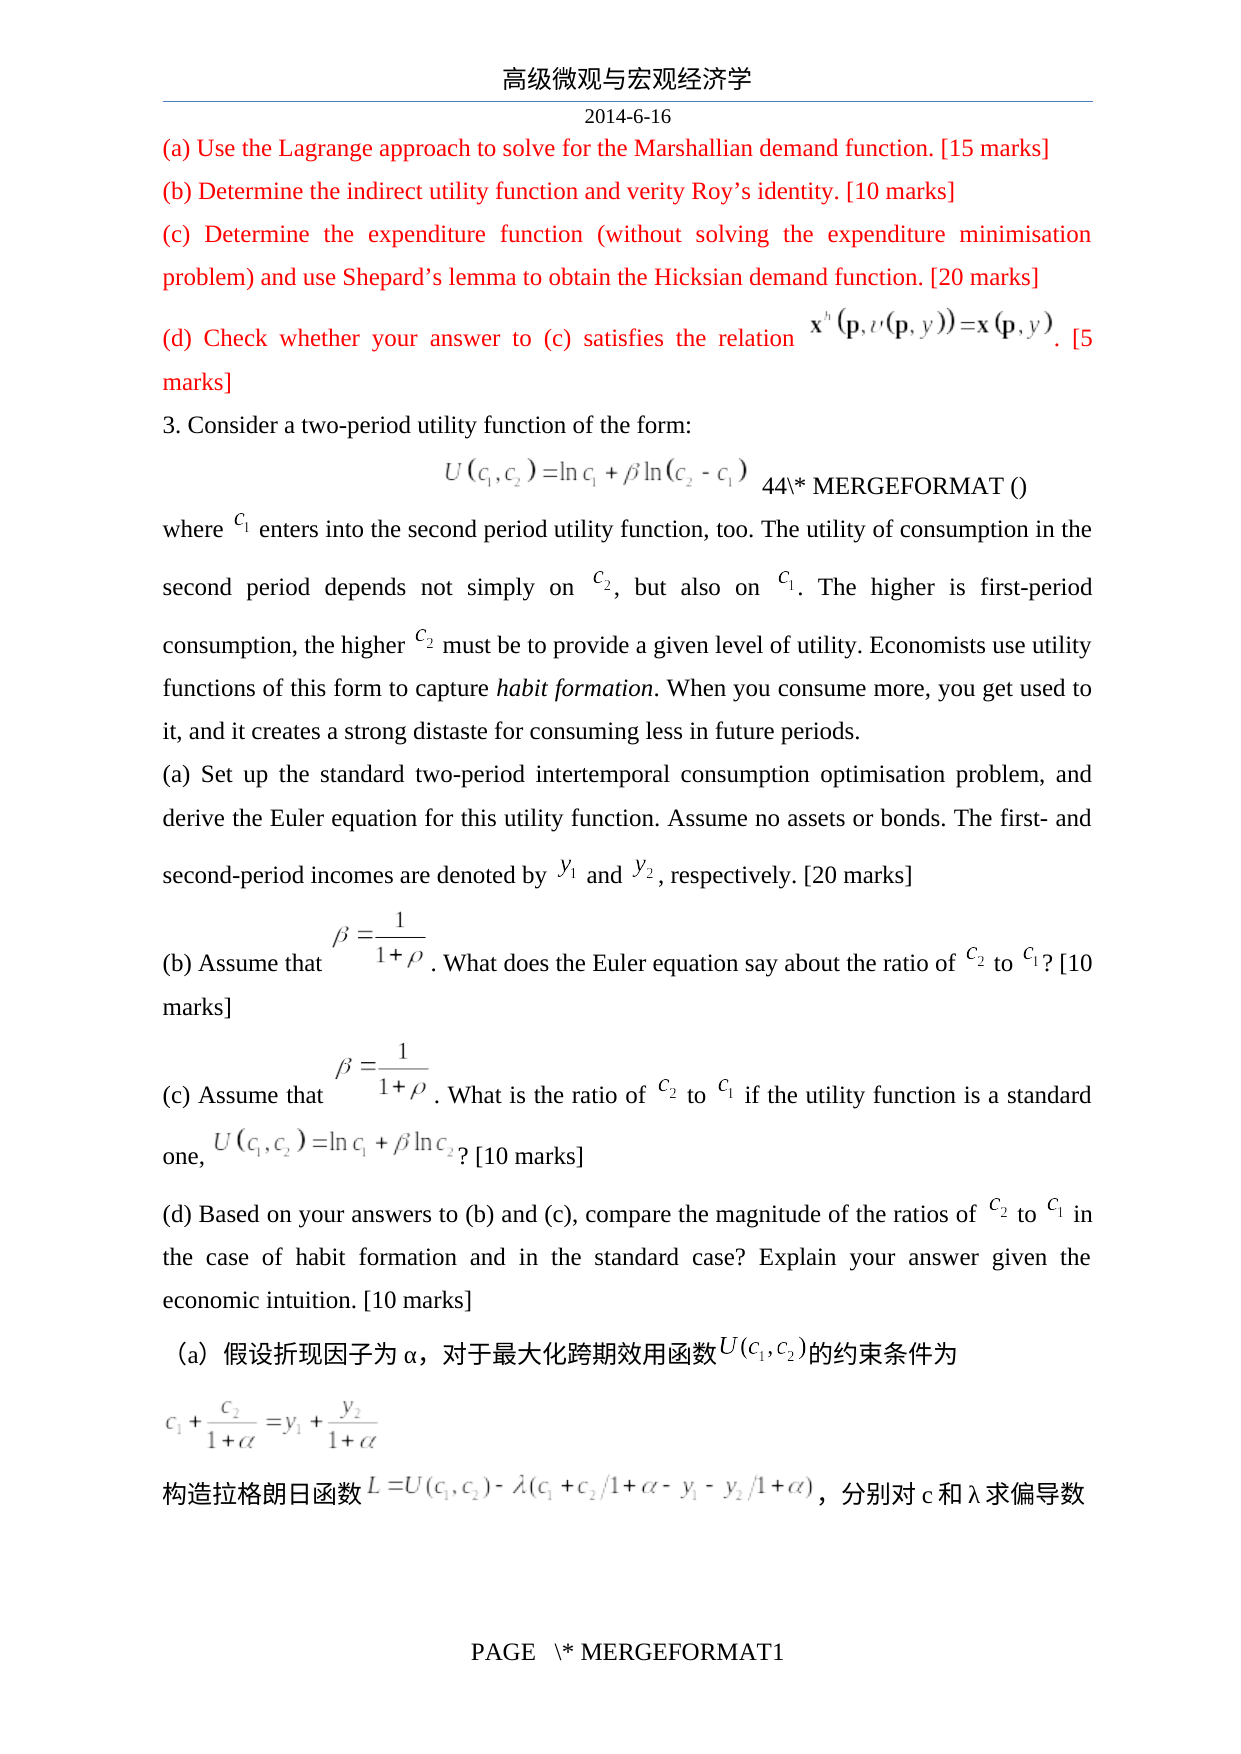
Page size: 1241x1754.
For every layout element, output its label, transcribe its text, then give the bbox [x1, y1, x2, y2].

text (d) Check whether your answer to (c) satisfies the relation . [5 marks] [162, 305, 1093, 395]
text 3. Consider a two-period utility function of the form: [162, 410, 1093, 438]
list 假设折现因子为α，对于最大化跨期效用函数的约束条件为 [162, 1328, 1093, 1371]
text (d) Based on your answers to (b) and (c), compare the magnitude of the ratios of to in the case of habit formation and in the standard case? Explain your answer given the economic intuition. [10 marks] [162, 1184, 1093, 1314]
text (b) Determine the indirect utility function and verity Roy’s identity. [10 marks] [162, 176, 1093, 205]
text (b) Assume that . What does the Euler equation say about the ratio of to ? [10 marks] [162, 903, 1093, 1020]
list 构造拉格朗日函数，分别对c和λ求偏导数 [162, 1468, 1093, 1511]
text (c) Assume that . What is the ratio of to if the utility function is a standard one, ? [10 marks] [162, 1035, 1093, 1170]
text where enters into the second period utility function, too. The utility of consumption in the second period depends not simply on , but also on . The higher is first-period consumption, the higher must be to provide a given level of utility. Economists use utility functions of this form to capture habit formation. When you consume more, you get used to it, and it creates a strong distaste for consuming less in future periods. [162, 500, 1093, 745]
text (a) Set up the standard two-period intertemporal consumption optimisation problem, and derive the Euler equation for this utility function. Assume no assets or bonds. The first- and second-period incomes are denoted by and , respectively. [20 marks] [162, 759, 1093, 889]
text (c) Determine the expenditure function (without solving the expenditure minimisation problem) and use Shepard’s lemma to obtain the Hicksian demand function. [20 marks] [162, 219, 1093, 291]
text (a) Use the Lagrange approach to solve for the Marshallian demand function. [15 marks] [162, 133, 1093, 162]
